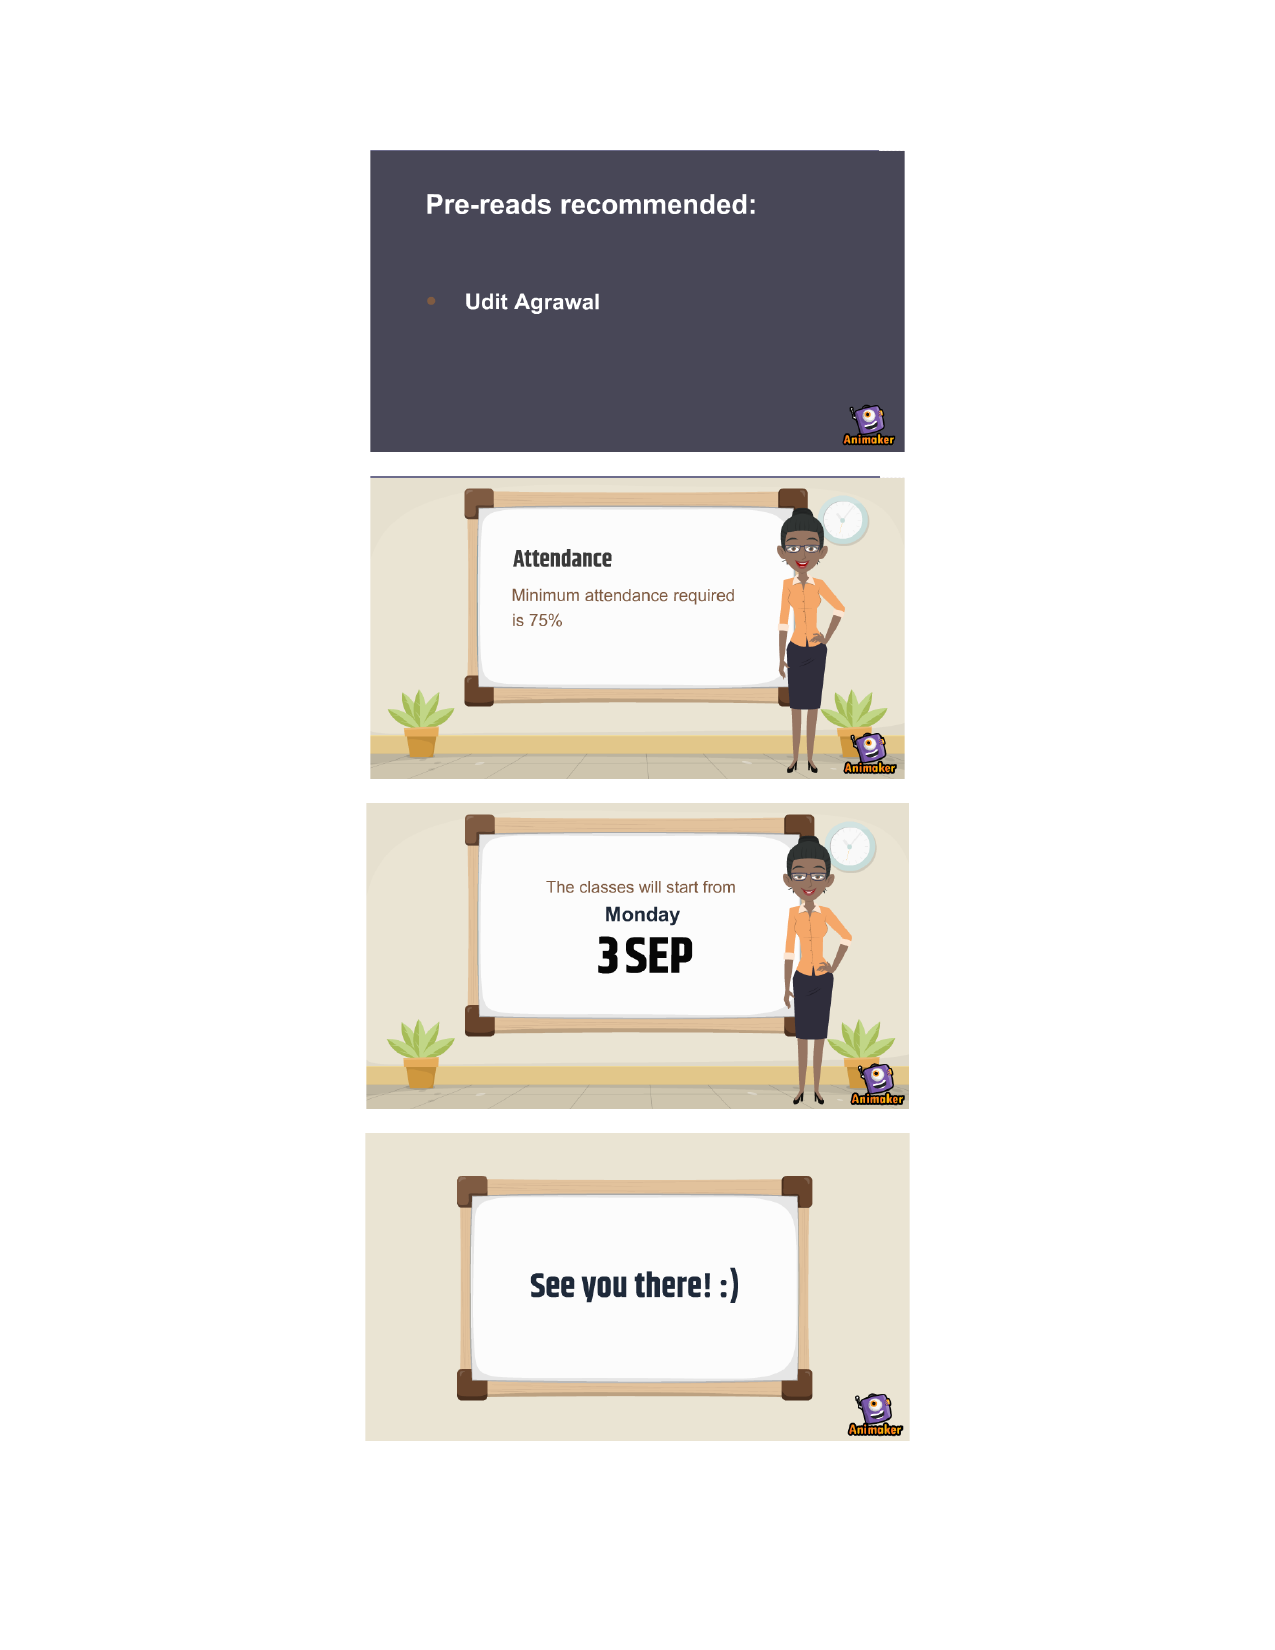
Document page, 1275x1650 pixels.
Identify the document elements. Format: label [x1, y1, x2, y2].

picture [366, 803, 909, 1109]
picture [370, 476, 905, 779]
picture [370, 150, 905, 452]
picture [365, 1133, 910, 1441]
